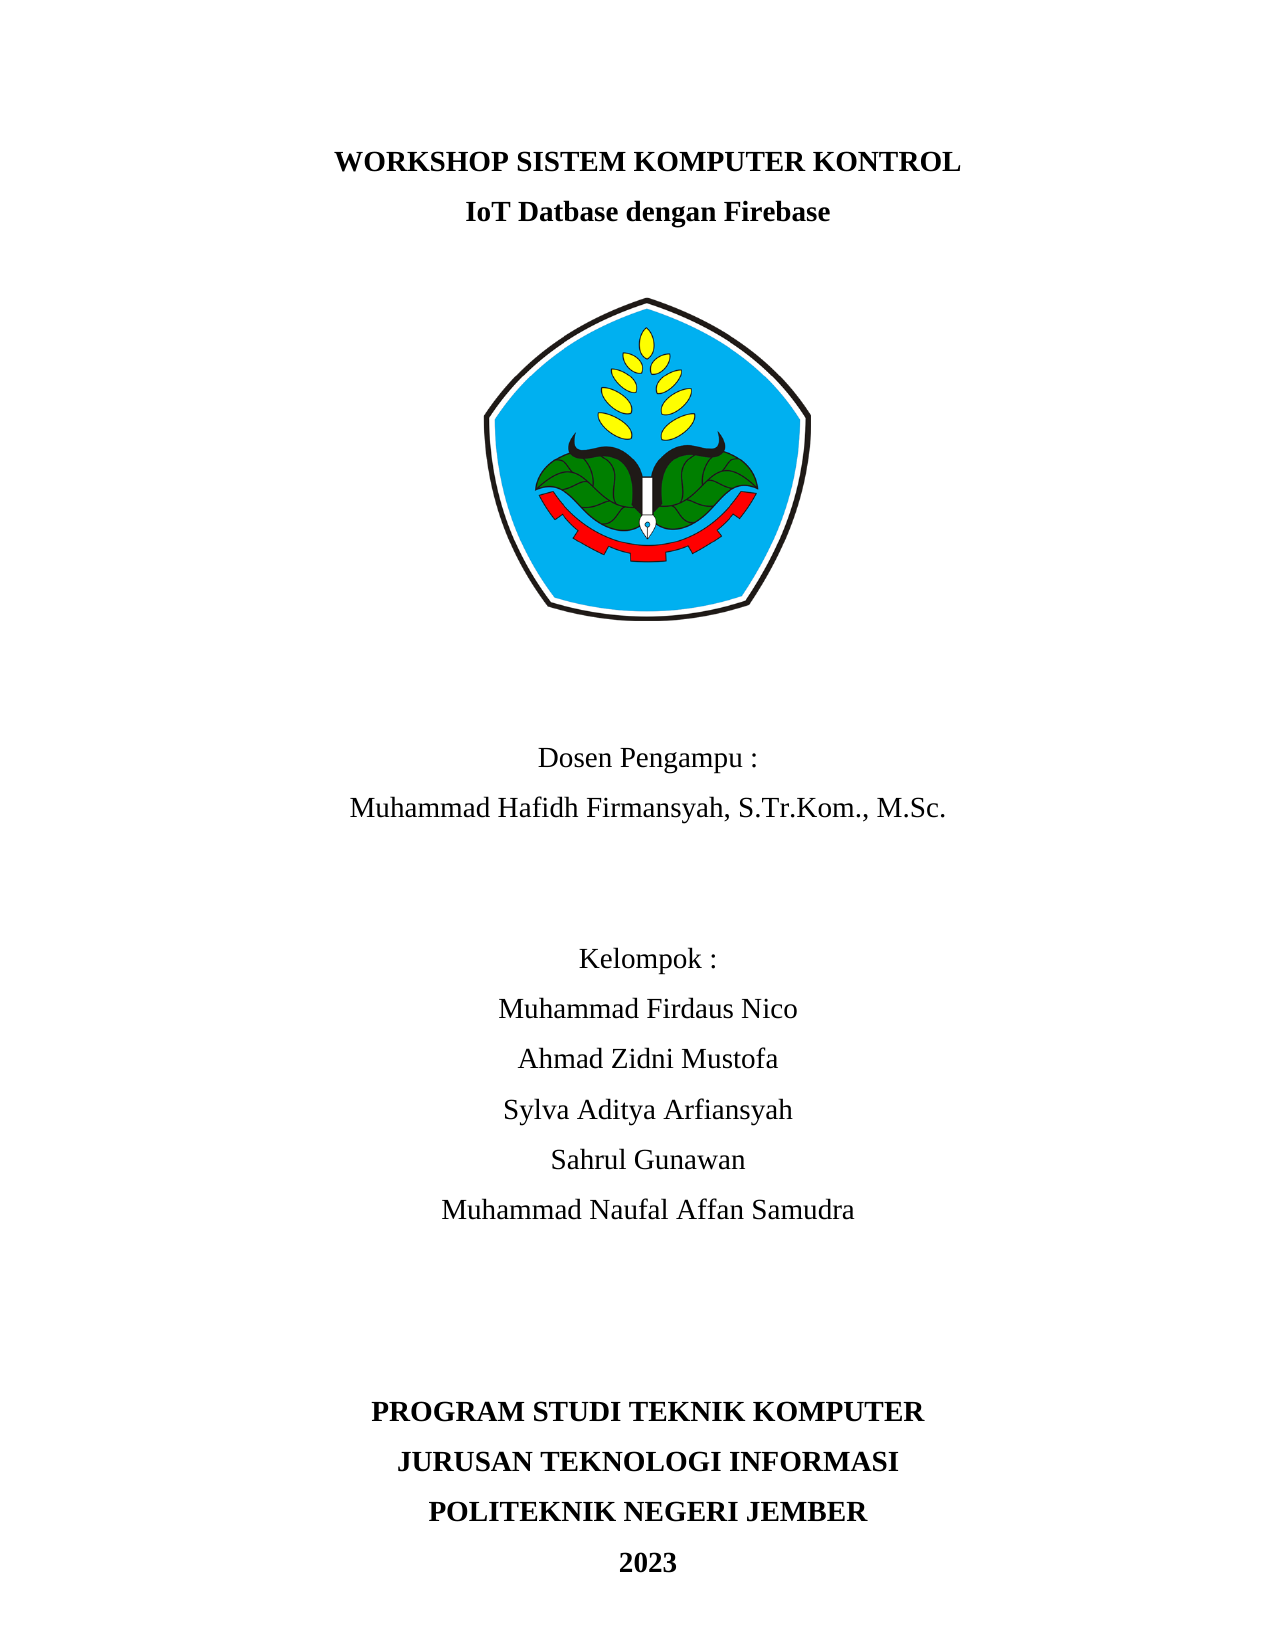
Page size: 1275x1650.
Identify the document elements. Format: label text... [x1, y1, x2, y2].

text Sahrul Gunawan [139, 1142, 1156, 1176]
text Sylva Aditya Arfiansyah [139, 1092, 1156, 1125]
text Muhammad Hafidh Firmansyah, S.Tr.Kom., M.Sc. [139, 790, 1156, 823]
text IoT Datbase dengan Firebase [139, 194, 1156, 228]
text Muhammad Firdaus Nico [139, 991, 1156, 1025]
text JURUSAN TEKNOLOGI INFORMASI [139, 1444, 1156, 1478]
text PROGRAM STUDI TEKNIK KOMPUTER [139, 1394, 1156, 1427]
text Ahmad Zidni Mustofa [139, 1042, 1156, 1075]
text 2023 [139, 1545, 1156, 1578]
text Dosen Pengampu : [139, 740, 1156, 773]
text POLITEKNIK NEGERI JEMBER [139, 1494, 1156, 1528]
text WORKSHOP SISTEM KOMPUTER KONTROL [139, 144, 1156, 177]
text Kelompok : [139, 941, 1156, 974]
picture [482, 294, 814, 626]
text Muhammad Naufal Affan Samudra [139, 1192, 1156, 1226]
